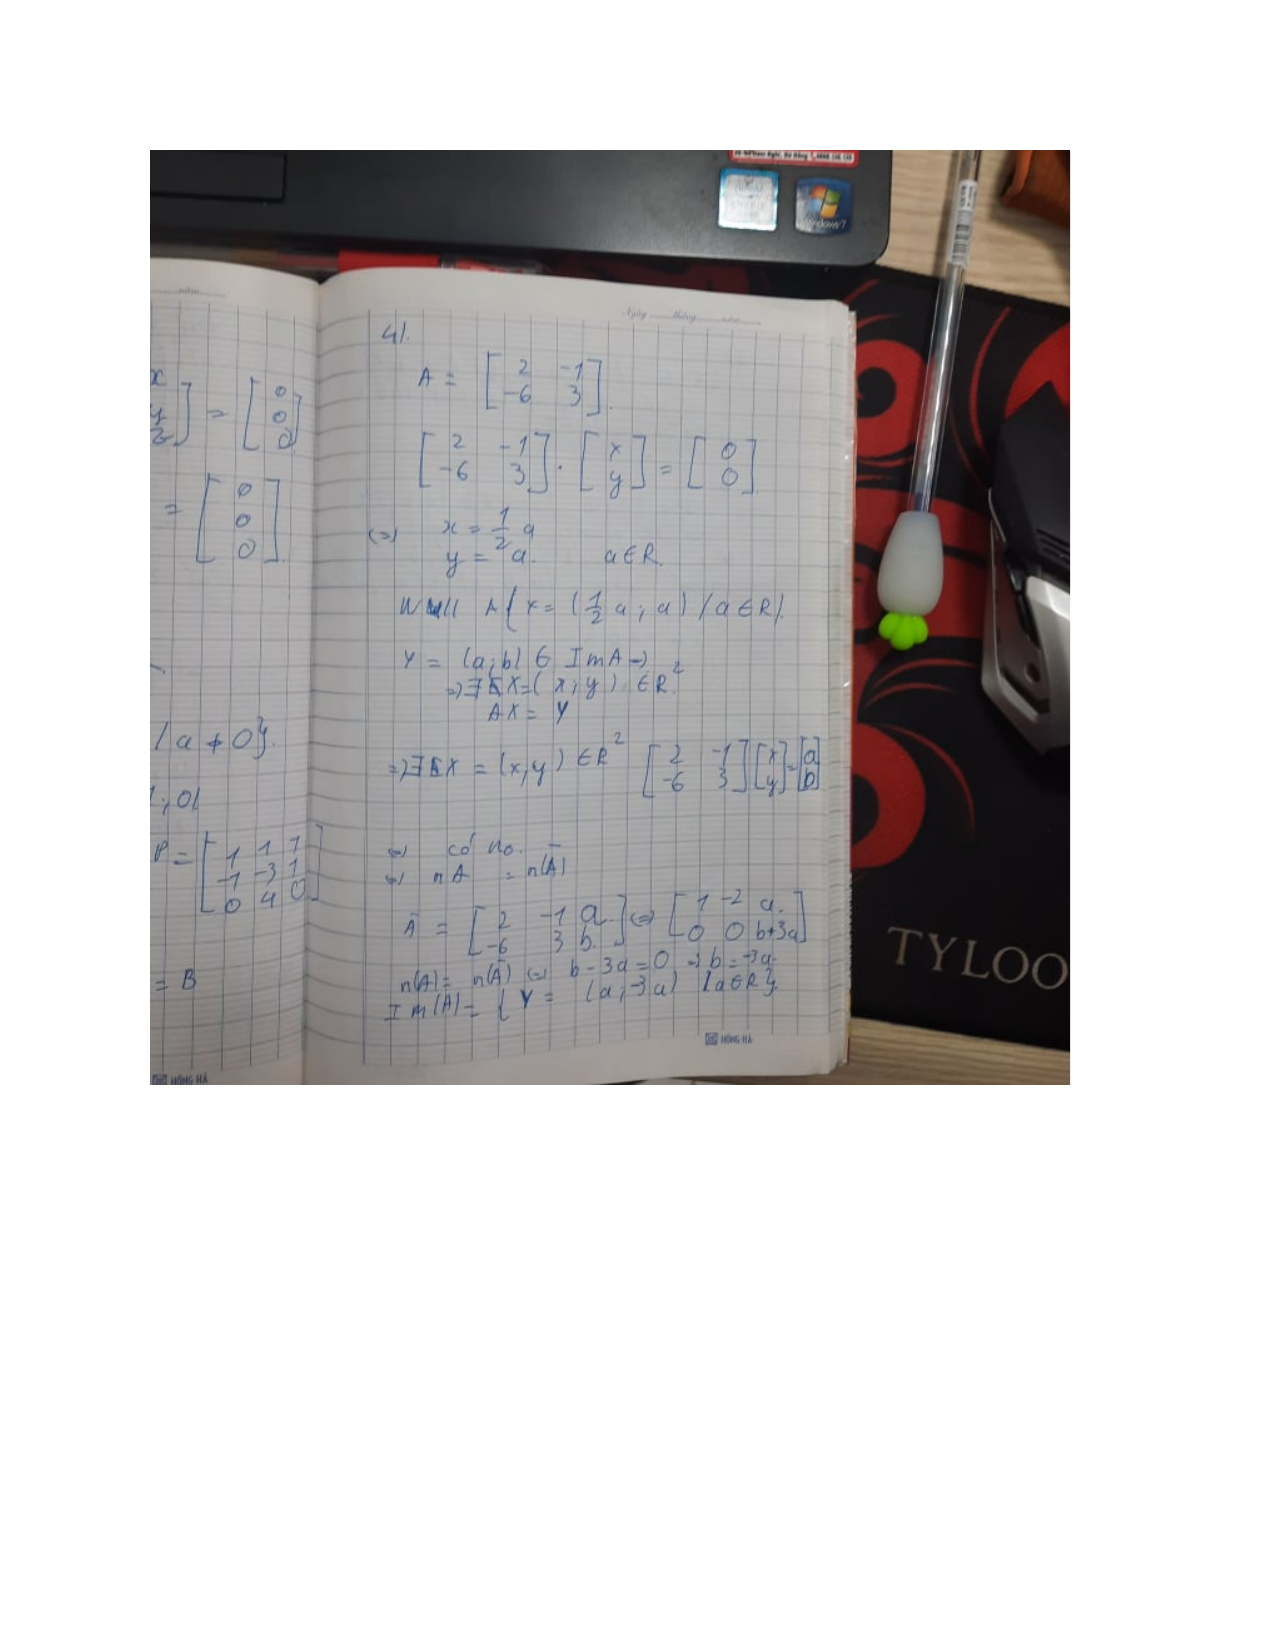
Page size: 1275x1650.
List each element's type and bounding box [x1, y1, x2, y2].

picture [150, 150, 1071, 1085]
